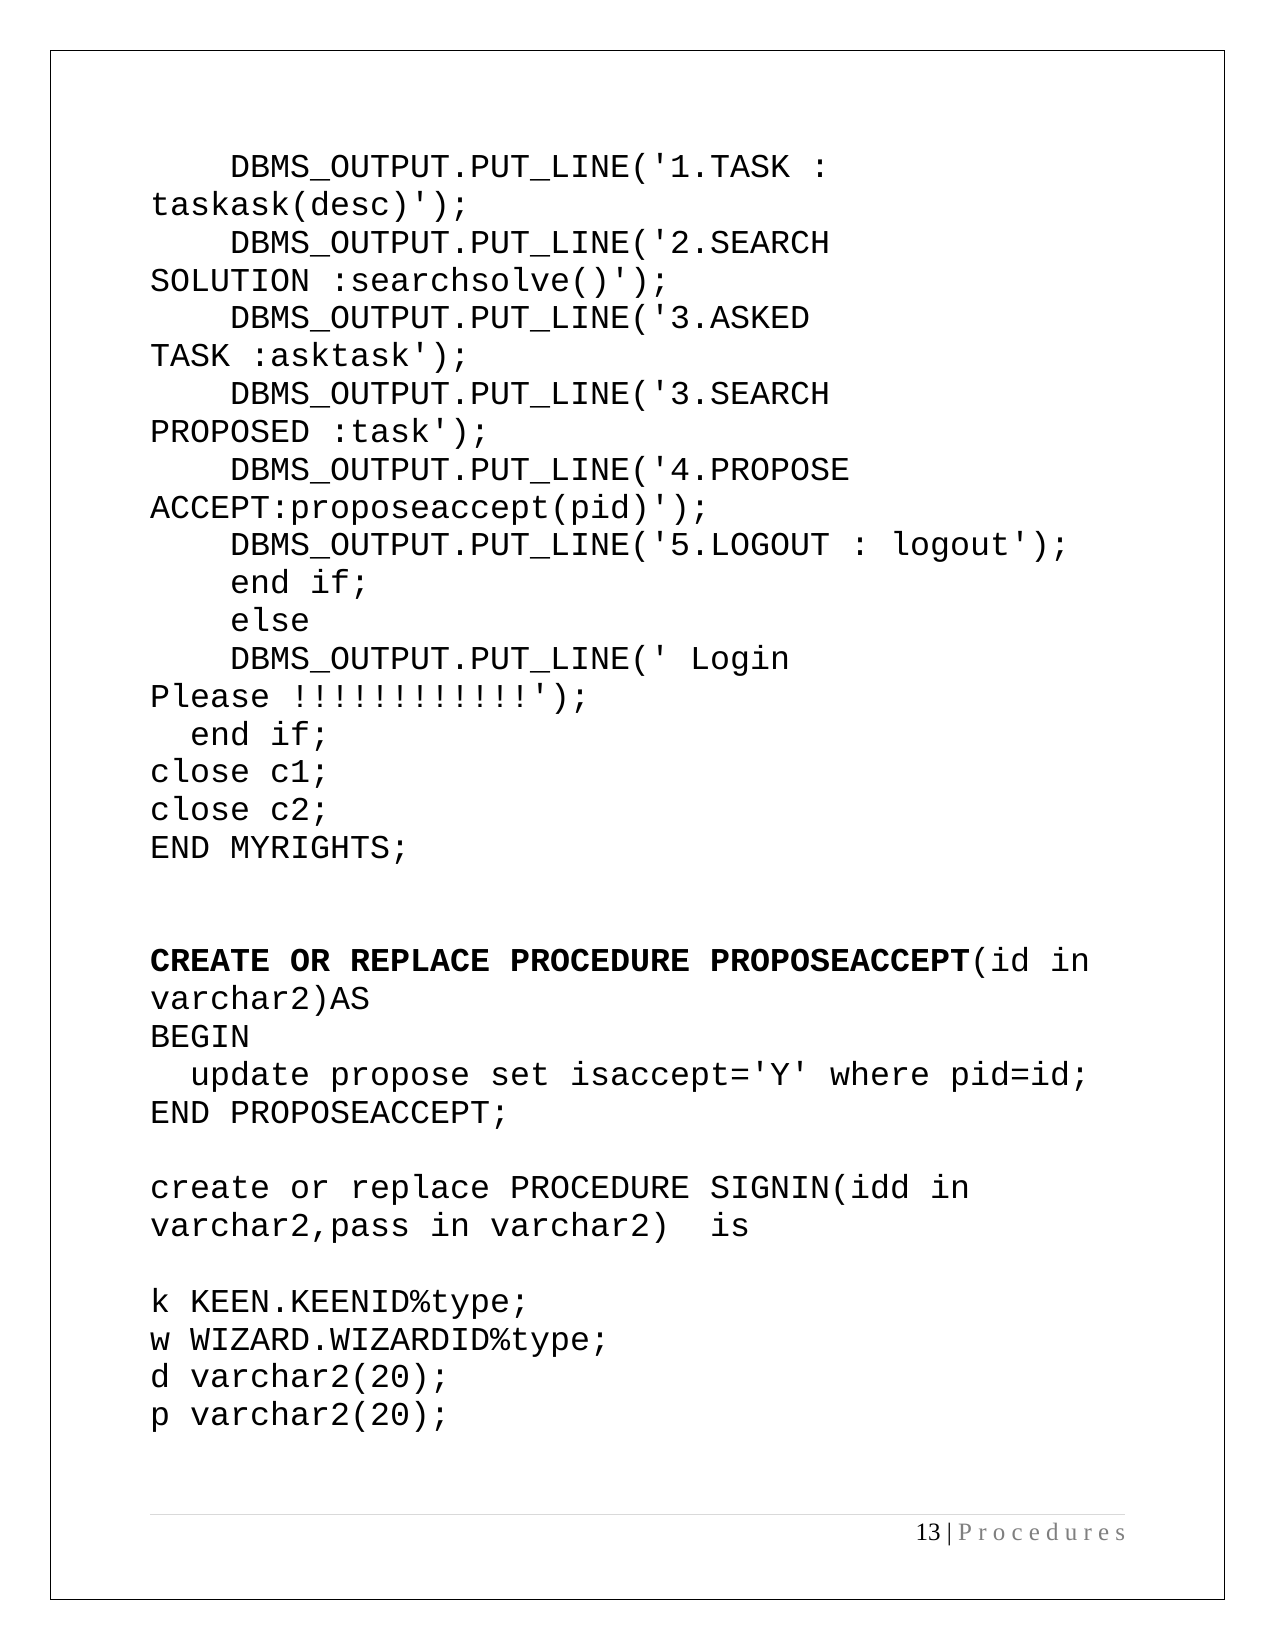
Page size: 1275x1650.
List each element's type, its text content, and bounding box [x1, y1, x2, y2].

text close c2; [150, 793, 1125, 831]
text DBMS_OUTPUT.PUT_LINE('1.TASK : taskask(desc)'); [150, 150, 1125, 226]
text close c1; [150, 755, 1125, 793]
text END PROPOSEACCEPT; [150, 1095, 1125, 1133]
text DBMS_OUTPUT.PUT_LINE(' Login Please !!!!!!!!!!!!'); [150, 642, 1125, 717]
text end if; [150, 566, 1125, 604]
text d varchar2(20); [150, 1360, 1125, 1398]
text else [150, 604, 1125, 642]
text DBMS_OUTPUT.PUT_LINE('5.LOGOUT : logout'); [150, 528, 1125, 566]
text END MYRIGHTS; [150, 831, 1125, 868]
text BEGIN [150, 1020, 1125, 1057]
text DBMS_OUTPUT.PUT_LINE('2.SEARCH SOLUTION :searchsolve()'); [150, 226, 1125, 301]
text create or replace PROCEDURE SIGNIN(idd in varchar2,pass in varchar2) is [150, 1171, 1125, 1247]
text DBMS_OUTPUT.PUT_LINE('3.SEARCH PROPOSED :task'); [150, 377, 1125, 452]
text k KEEN.KEENID%type; [150, 1284, 1125, 1322]
text p varchar2(20); [150, 1398, 1125, 1436]
text w WIZARD.WIZARDID%type; [150, 1322, 1125, 1360]
text CREATE OR REPLACE PROCEDURE PROPOSEACCEPT(id in varchar2)AS [150, 944, 1125, 1020]
text end if; [150, 717, 1125, 755]
text update propose set isaccept='Y' where pid=id; [150, 1057, 1125, 1095]
text DBMS_OUTPUT.PUT_LINE('3.ASKED TASK :asktask'); [150, 301, 1125, 377]
text DBMS_OUTPUT.PUT_LINE('4.PROPOSE ACCEPT:proposeaccept(pid)'); [150, 452, 1125, 528]
